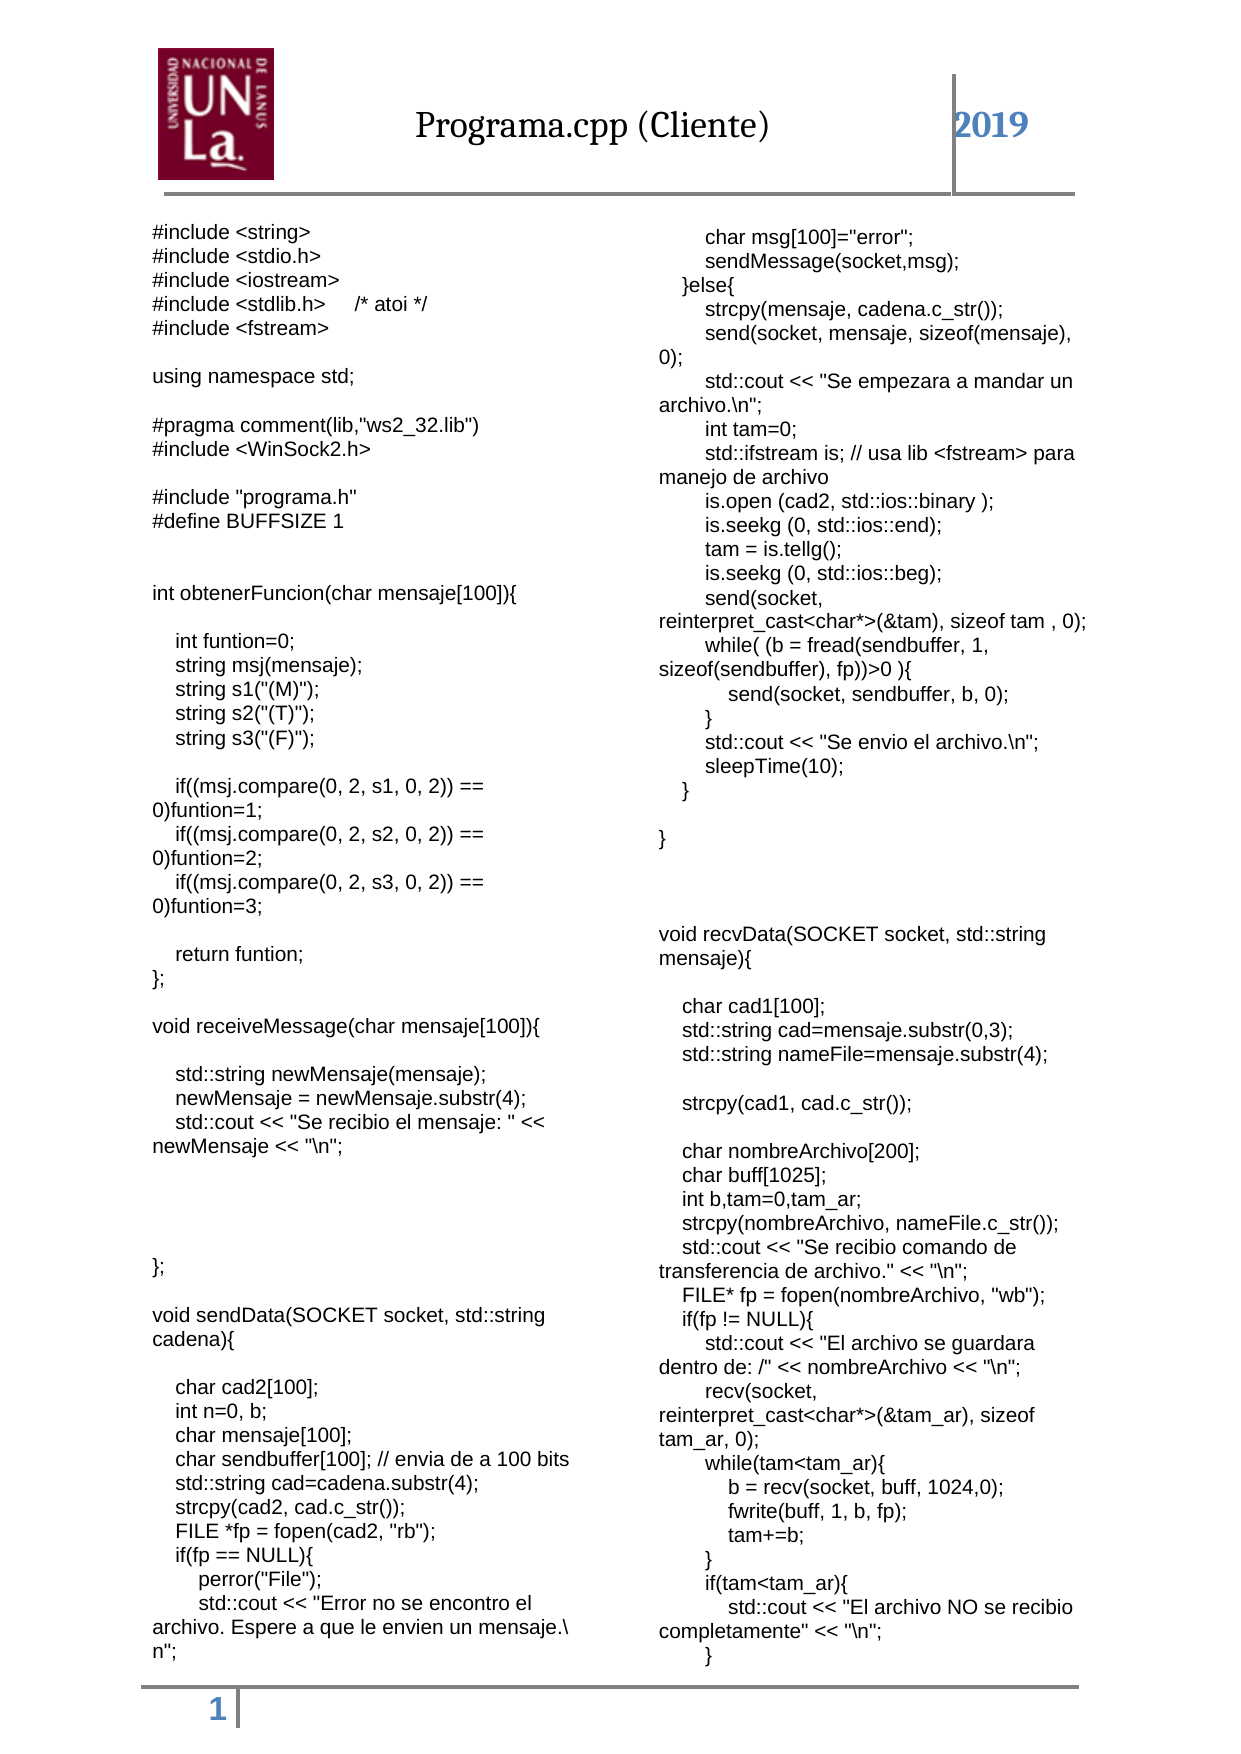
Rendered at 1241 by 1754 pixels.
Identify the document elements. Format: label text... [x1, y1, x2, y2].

text std::cout << "El archivo NO se recibio completamente" << "\n"; [659, 1595, 1090, 1643]
text perror("File"); [152, 1567, 584, 1591]
text std::cout << "Se empezara a mandar un archivo.\n"; [659, 369, 1090, 417]
text #include "programa.h" [152, 485, 584, 509]
text #define BUFFSIZE 1 [152, 509, 584, 533]
text using namespace std; [152, 364, 584, 388]
text int b,tam=0,tam_ar; [659, 1187, 1090, 1211]
text is.seekg (0, std::ios::beg); [659, 561, 1090, 585]
text strcpy(mensaje, cadena.c_str()); [659, 297, 1090, 321]
text }else{ [659, 273, 1090, 297]
text strcpy(cad1, cad.c_str()); [659, 1090, 1090, 1114]
text std::cout << "Se envio el archivo.\n"; [659, 729, 1090, 753]
text char cad2[100]; [152, 1374, 584, 1398]
text } [659, 826, 1090, 850]
text char mensaje[100]; [152, 1423, 584, 1447]
text int obtenerFuncion(char mensaje[100]){ [152, 581, 584, 605]
text } [659, 705, 1090, 729]
text send(socket, sendbuffer, b, 0); [659, 681, 1090, 705]
text fwrite(buff, 1, b, fp); [659, 1499, 1090, 1523]
text void sendData(SOCKET socket, std::string cadena){ [152, 1302, 584, 1350]
text tam = is.tellg(); [659, 537, 1090, 561]
text recv(socket, reinterpret_cast<char*>(&tam_ar), sizeof tam_ar, 0); [659, 1379, 1090, 1451]
text string s2("(T)"); [152, 701, 584, 725]
text char msg[100]="error"; [659, 225, 1090, 249]
picture [158, 48, 274, 180]
text } [659, 1643, 1090, 1667]
text string s1("(M)"); [152, 677, 584, 701]
text string msj(mensaje); [152, 653, 584, 677]
text while(tam<tam_ar){ [659, 1451, 1090, 1475]
text #include <stdlib.h> /* atoi */ [152, 292, 584, 316]
text std::ifstream is; // usa lib <fstream> para manejo de archivo [659, 441, 1090, 489]
text send(socket, reinterpret_cast<char*>(&tam), sizeof tam , 0); [659, 585, 1090, 633]
text void recvData(SOCKET socket, std::string mensaje){ [659, 922, 1090, 970]
text if(fp != NULL){ [659, 1307, 1090, 1331]
text } [659, 778, 1090, 802]
text sendMessage(socket,msg); [659, 249, 1090, 273]
text std::string cad=mensaje.substr(0,3); [659, 1018, 1090, 1042]
text #include <stdio.h> [152, 244, 584, 268]
text char cad1[100]; [659, 994, 1090, 1018]
text send(socket, mensaje, sizeof(mensaje), 0); [659, 321, 1090, 369]
text strcpy(nombreArchivo, nameFile.c_str()); [659, 1211, 1090, 1234]
text if((msj.compare(0, 2, s2, 0, 2)) == 0)funtion=2; [152, 821, 584, 869]
text std::cout << "Se recibio comando de transferencia de archivo." << "\n"; [659, 1235, 1090, 1283]
text #include <WinSock2.h> [152, 437, 584, 461]
text std::cout << "El archivo se guardara dentro de: /" << nombreArchivo << "\n"; [659, 1331, 1090, 1379]
text sleepTime(10); [659, 753, 1090, 777]
text } [659, 1547, 1090, 1571]
text if((msj.compare(0, 2, s1, 0, 2)) == 0)funtion=1; [152, 773, 584, 821]
text if(fp == NULL){ [152, 1543, 584, 1567]
text newMensaje = newMensaje.substr(4); [152, 1086, 584, 1110]
text char sendbuffer[100]; // envia de a 100 bits [152, 1447, 584, 1471]
text FILE *fp = fopen(cad2, "rb"); [152, 1519, 584, 1543]
text char nombreArchivo[200]; [659, 1138, 1090, 1162]
text #include <string> [152, 220, 584, 244]
text #pragma comment(lib,"ws2_32.lib") [152, 412, 584, 436]
text b = recv(socket, buff, 1024,0); [659, 1475, 1090, 1499]
text #include <fstream> [152, 316, 584, 340]
text int funtion=0; [152, 629, 584, 653]
text std::cout << "Se recibio el mensaje: " << newMensaje << "\n"; [152, 1110, 584, 1158]
text if(tam<tam_ar){ [659, 1571, 1090, 1595]
text void receiveMessage(char mensaje[100]){ [152, 1014, 584, 1038]
text strcpy(cad2, cad.c_str()); [152, 1495, 584, 1519]
text }; [152, 1254, 584, 1278]
text std::string newMensaje(mensaje); [152, 1062, 584, 1086]
text int tam=0; [659, 417, 1090, 441]
text FILE* fp = fopen(nombreArchivo, "wb"); [659, 1283, 1090, 1307]
text if((msj.compare(0, 2, s3, 0, 2)) == 0)funtion=3; [152, 869, 584, 917]
text int n=0, b; [152, 1398, 584, 1422]
text char buff[1025]; [659, 1162, 1090, 1186]
text return funtion; [152, 942, 584, 966]
text }; [152, 966, 584, 989]
text is.open (cad2, std::ios::binary ); [659, 489, 1090, 513]
text #include <iostream> [152, 268, 584, 292]
text while( (b = fread(sendbuffer, 1, sizeof(sendbuffer), fp))>0 ){ [659, 633, 1090, 681]
text std::string nameFile=mensaje.substr(4); [659, 1042, 1090, 1066]
text is.seekg (0, std::ios::end); [659, 513, 1090, 537]
text std::string cad=cadena.substr(4); [152, 1471, 584, 1495]
text string s3("(F)"); [152, 725, 584, 749]
text tam+=b; [659, 1523, 1090, 1547]
text std::cout << "Error no se encontro el archivo. Espere a que le envien un mensaje.\n"; [152, 1591, 584, 1663]
